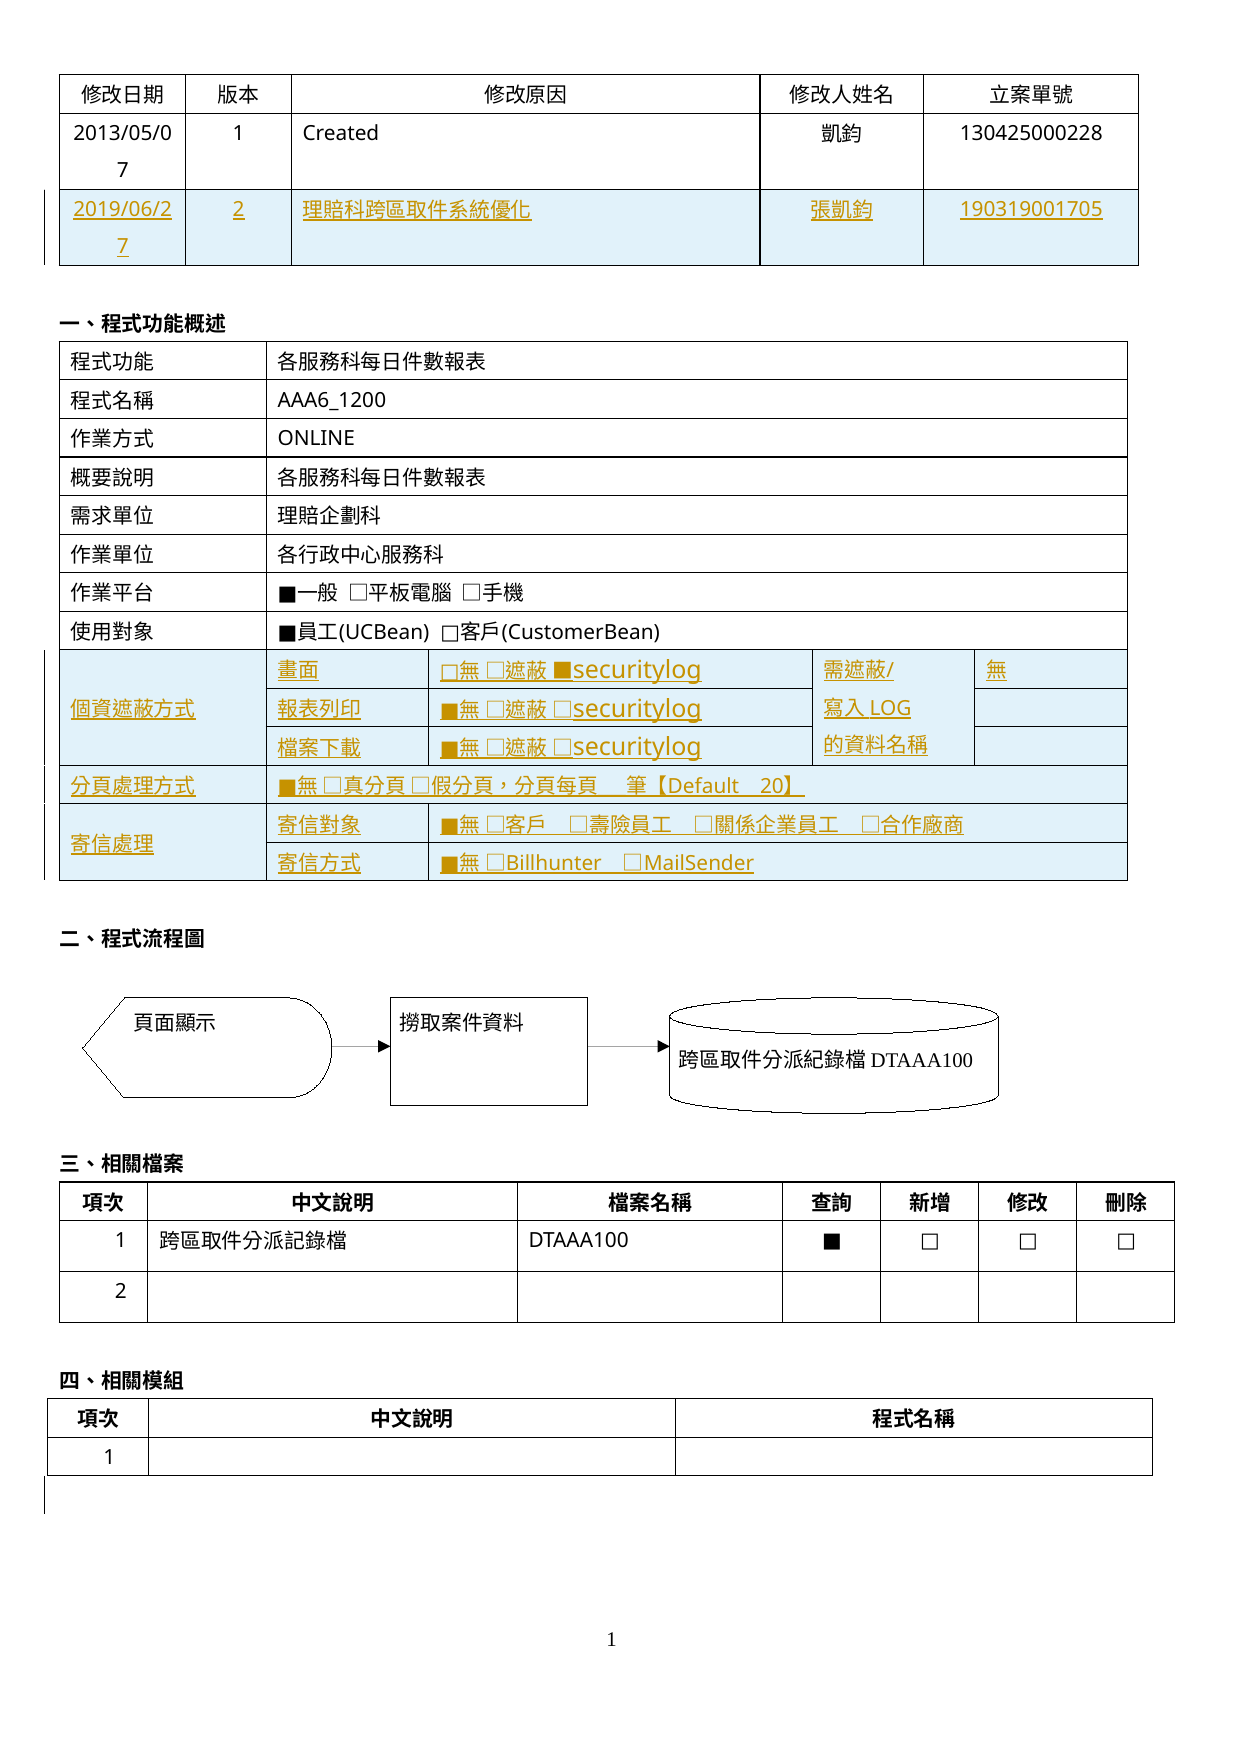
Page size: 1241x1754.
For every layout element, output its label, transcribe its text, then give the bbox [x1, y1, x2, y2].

table_cell [1077, 1272, 1174, 1322]
table_cell 各行政中心服務科 [267, 535, 1127, 572]
table_cell [60, 1272, 147, 1322]
table_header 檔案名稱 [518, 1183, 782, 1220]
table_cell [149, 1438, 675, 1475]
table_header 修改日期 [60, 75, 185, 113]
table_cell 使用對象 [60, 612, 266, 649]
table_header 查詢 [783, 1183, 880, 1220]
table_cell 130425000228 [924, 114, 1138, 189]
text 三、相關檔案 [59, 1144, 1163, 1181]
table_cell [60, 1221, 147, 1271]
table_cell ONLINE [267, 419, 1127, 456]
table_header 立案單號 [924, 75, 1138, 113]
table_cell Created [292, 114, 759, 189]
table_cell DTAAA100 [518, 1221, 782, 1271]
table_header 中文說明 [148, 1183, 517, 1220]
table_header 程式名稱 [676, 1399, 1152, 1437]
table_header 中文說明 [149, 1399, 675, 1437]
table_cell 作業單位 [60, 535, 266, 572]
table_cell 概要說明 [60, 458, 266, 495]
table_cell [783, 1272, 880, 1322]
table_header 刪除 [1077, 1183, 1174, 1220]
table_cell 作業平台 [60, 573, 266, 611]
text 四、相關模組 [59, 1361, 1163, 1398]
table_cell 理賠企劃科 [267, 496, 1127, 533]
table_header 項次 [60, 1183, 147, 1220]
table_cell □ [1077, 1221, 1174, 1271]
table_cell [676, 1438, 1152, 1475]
table_cell 凱鈞 [761, 114, 923, 189]
table_cell 1 [186, 114, 291, 189]
table_cell [979, 1272, 1076, 1322]
text 一、程式功能概述 [59, 303, 1163, 341]
table_header 版本 [186, 75, 291, 113]
table_cell □ [979, 1221, 1076, 1271]
table_cell □ [881, 1221, 978, 1271]
table_cell ■員工(UCBean) □客戶(CustomerBean) [267, 612, 1127, 649]
table_header 程式功能 [60, 342, 266, 379]
table_cell 作業方式 [60, 419, 266, 456]
table_cell [148, 1272, 517, 1322]
table_cell 各服務科每日件數報表 [267, 458, 1127, 495]
table_cell AAA6_1200 [267, 380, 1127, 418]
table_cell 跨區取件分派記錄檔 [148, 1221, 517, 1271]
table_header 修改 [979, 1183, 1076, 1220]
table_cell [48, 1438, 148, 1475]
table_header 修改原因 [292, 75, 759, 113]
table_cell 2013/05/07 [60, 114, 185, 189]
table_cell 程式名稱 [60, 380, 266, 418]
table_header 新增 [881, 1183, 978, 1220]
table_cell [881, 1272, 978, 1322]
table_cell 需求單位 [60, 496, 266, 533]
table_header 修改人姓名 [761, 75, 923, 113]
table_cell ■一般 □平板電腦 □手機 [267, 573, 1127, 611]
table_header 項次 [48, 1399, 148, 1437]
table_cell [518, 1272, 782, 1322]
text 二、程式流程圖 [59, 919, 1163, 956]
table_header 各服務科每日件數報表 [267, 342, 1127, 379]
table_cell ■ [783, 1221, 880, 1271]
